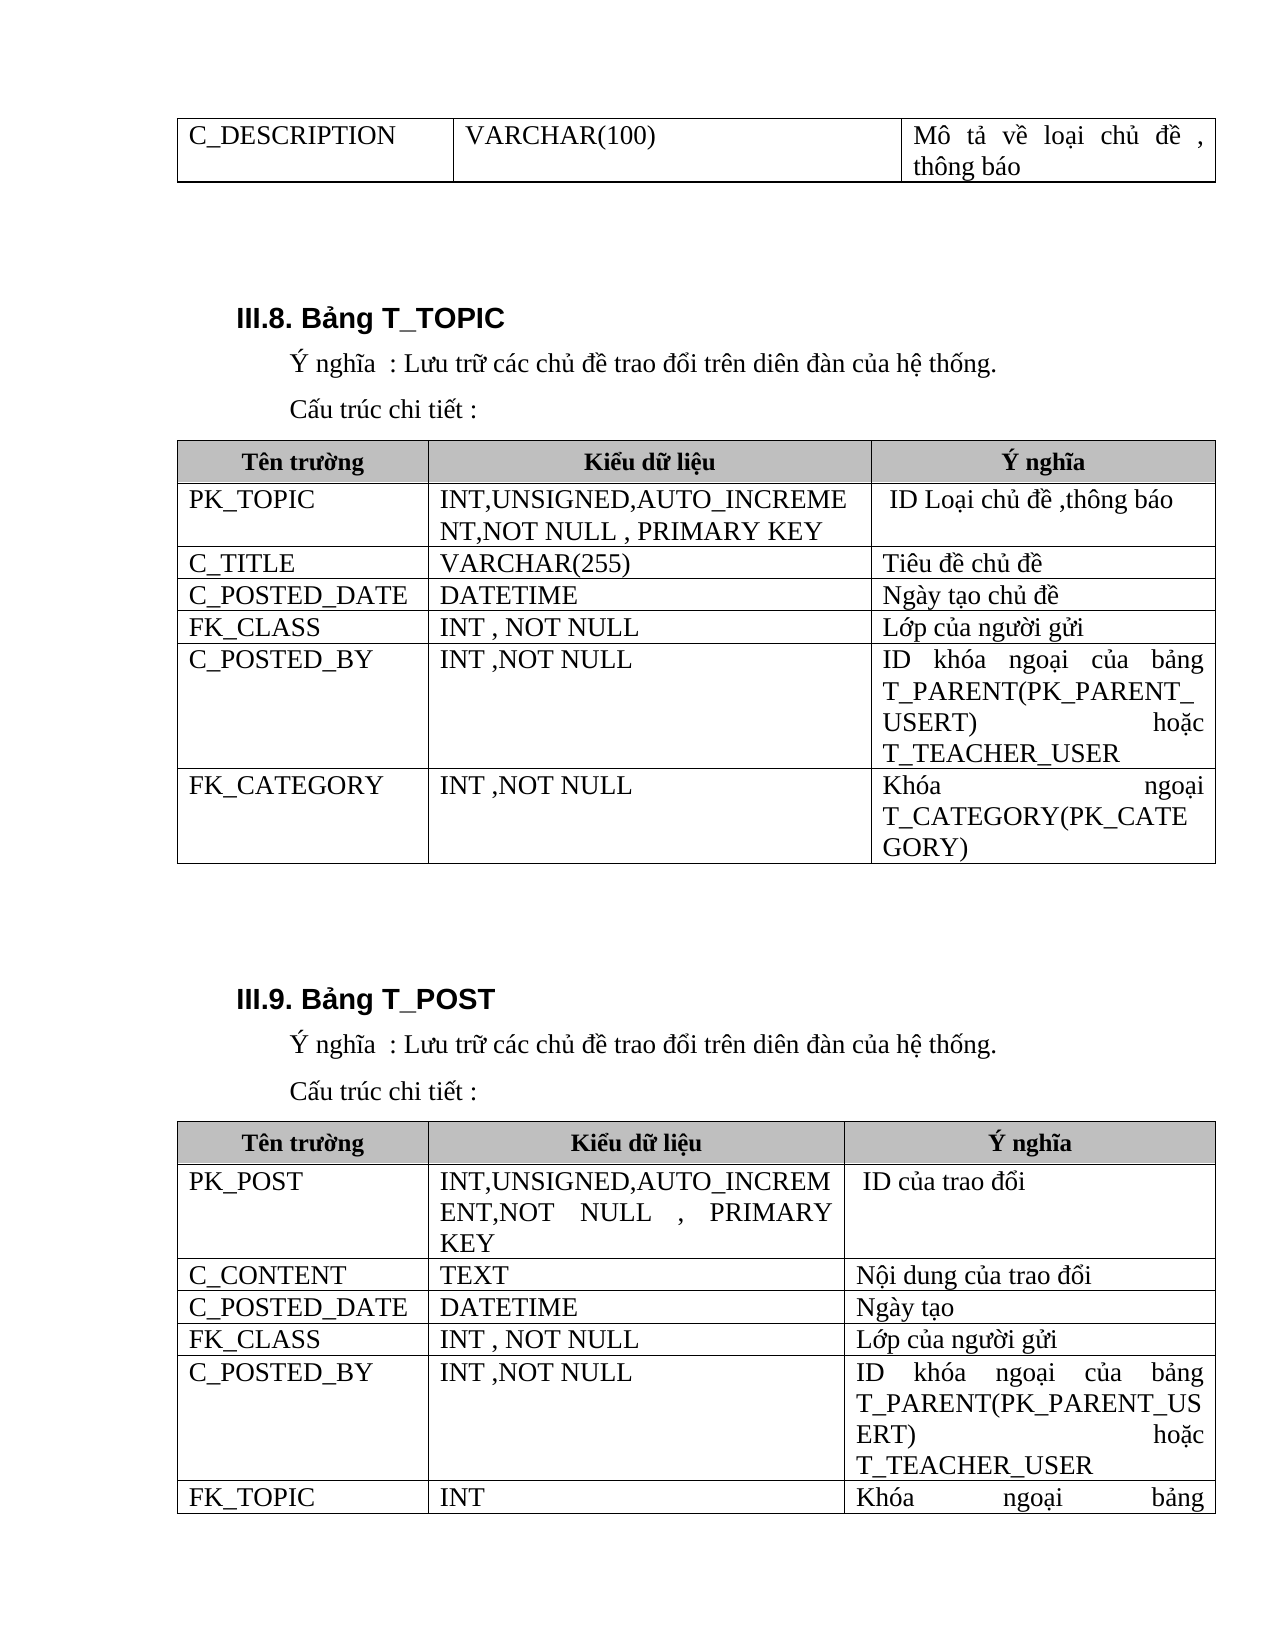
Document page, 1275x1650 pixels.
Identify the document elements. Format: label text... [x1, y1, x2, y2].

table_cell VARCHAR(100) [454, 119, 901, 181]
table_header Ý nghĩa [872, 441, 1215, 482]
table_cell INT,UNSIGNED,AUTO_INCREMENT,NOT NULL , PRIMARY KEY [429, 1165, 844, 1258]
table_cell C_POSTED_BY [178, 1356, 428, 1480]
table_cell Mô tả về loại chủ đề , thông báo [902, 119, 1215, 181]
table_cell Khóa ngoại bảng T_TOPIC(PK_TOPIC) [845, 1481, 1215, 1512]
text Ý nghĩa : Lưu trữ các chủ đề trao đổi trên diên đàn của hệ thống. [289, 347, 1216, 378]
table_header Tên trường [178, 1122, 428, 1163]
table_cell INT,UNSIGNED,AUTO_INCREMENT,NOT NULL , PRIMARY KEY [429, 484, 871, 546]
subtitle III.8. Bảng T_TOPIC [236, 301, 1216, 334]
table_cell ID khóa ngoại của bảng T_PARENT(PK_PARENT_USERT) hoặc T_TEACHER_USER [872, 644, 1215, 768]
table_cell INT [429, 1481, 844, 1512]
table_cell PK_TOPIC [178, 484, 428, 546]
table_cell FK_TOPIC [178, 1481, 428, 1512]
table_cell FK_CLASS [178, 1324, 428, 1354]
table_cell FK_CLASS [178, 611, 428, 642]
table_header Kiểu dữ liệu [429, 1122, 844, 1163]
table_cell Nội dung của trao đổi [845, 1259, 1215, 1290]
table_cell INT ,NOT NULL [429, 769, 871, 862]
table_cell Lớp của người gửi [845, 1324, 1215, 1354]
table_cell ID khóa ngoại của bảng T_PARENT(PK_PARENT_USERT) hoặc T_TEACHER_USER [845, 1356, 1215, 1480]
subtitle III.9. Bảng T_POST [236, 982, 1216, 1015]
table_cell FK_CATEGORY [178, 769, 428, 862]
table_cell DATETIME [429, 1291, 844, 1322]
table_cell DATETIME [429, 579, 871, 610]
table_cell ID của trao đổi [845, 1165, 1215, 1258]
table_cell C_CONTENT [178, 1259, 428, 1290]
table_cell C_TITLE [178, 547, 428, 578]
table_cell Ngày tạo chủ đề [872, 579, 1215, 610]
table_header Tên trường [178, 441, 428, 482]
table_cell Lớp của người gửi [872, 611, 1215, 642]
table_cell Khóa ngoại T_CATEGORY(PK_CATEGORY) [872, 769, 1215, 862]
table_cell INT ,NOT NULL [429, 644, 871, 768]
table_cell C_POSTED_DATE [178, 1291, 428, 1322]
text Cấu trúc chi tiết : [289, 393, 1216, 425]
text Cấu trúc chi tiết : [289, 1074, 1216, 1106]
table_cell PK_POST [178, 1165, 428, 1258]
table_header Kiểu dữ liệu [429, 441, 871, 482]
table_cell Tiêu đề chủ đề [872, 547, 1215, 578]
table_cell C_DESCRIPTION [178, 119, 453, 181]
table_header Ý nghĩa [845, 1122, 1215, 1163]
table_cell INT , NOT NULL [429, 611, 871, 642]
table_cell INT ,NOT NULL [429, 1356, 844, 1480]
table_cell ID Loại chủ đề ,thông báo [872, 484, 1215, 546]
table_cell TEXT [429, 1259, 844, 1290]
table_cell VARCHAR(255) [429, 547, 871, 578]
table_cell C_POSTED_BY [178, 644, 428, 768]
table_cell C_POSTED_DATE [178, 579, 428, 610]
text Ý nghĩa : Lưu trữ các chủ đề trao đổi trên diên đàn của hệ thống. [289, 1028, 1216, 1059]
table_cell Ngày tạo [845, 1291, 1215, 1322]
table_cell INT , NOT NULL [429, 1324, 844, 1354]
